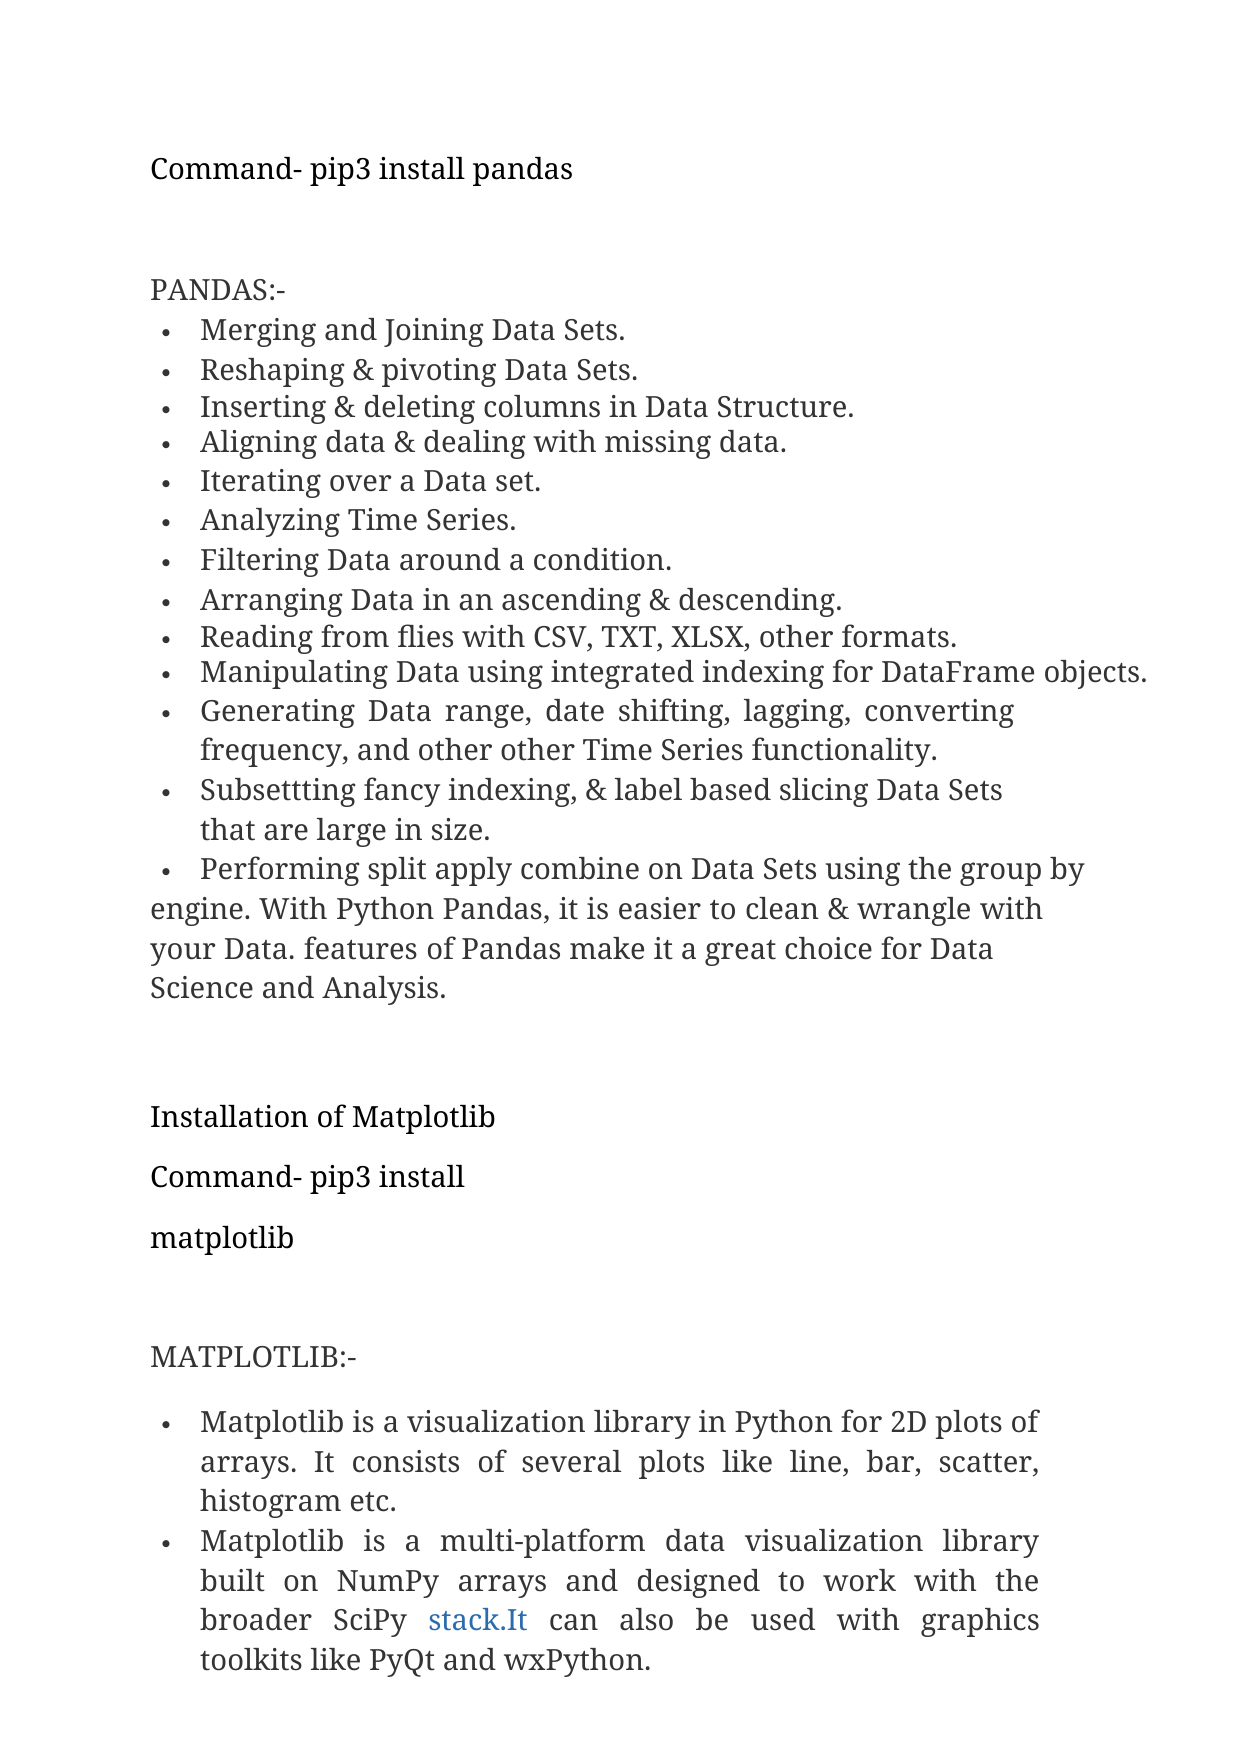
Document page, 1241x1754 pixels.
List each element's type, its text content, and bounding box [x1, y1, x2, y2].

list Generating Data range, date shifting, lagging, converting frequency, and other other Time Series functionality. [162, 690, 1040, 769]
list Performing split apply combine on Data Sets using the group by engine. With Python Pandas, it is easier to clean & wrangle with your Data. features of Pandas make it a great choice for Data Science and Analysis. [150, 849, 1090, 1007]
text PANDAS:- [150, 270, 1223, 309]
list Arranging Data in an ascending & descending. [162, 579, 1223, 619]
list Inserting & deleting columns in Data Structure. [162, 389, 1223, 424]
list Reading from flies with CSV, TXT, XLSX, other formats. [162, 619, 1223, 654]
list Reshaping & pivoting Data Sets. [162, 349, 1223, 389]
text Command- pip3 install pandas [150, 148, 1223, 188]
text Installation of Matplotlib Command- pip3 install matplotlib [150, 1096, 547, 1257]
list Manipulating Data using integrated indexing for DataFrame objects. [162, 654, 1223, 690]
list Merging and Joining Data Sets. [162, 309, 1223, 349]
list Subsettting fancy indexing, & label based slicing Data Sets that are large in size. [162, 769, 1040, 849]
list Matplotlib is a visualization library in Python for 2D plots of arrays. It consists of several plots like line, bar, scatter, histogram etc. [162, 1401, 1040, 1520]
list Iterating over a Data set. [162, 460, 1223, 500]
list Filtering Data around a condition. [162, 539, 1223, 579]
text MATPLOTLIB:- [150, 1336, 1223, 1376]
list Matplotlib is a multi-platform data visualization library built on NumPy arrays and designed to work with the broader SciPy stack.It can also be used with graphics toolkits like PyQt and wxPython. [162, 1520, 1040, 1679]
list Analyzing Time Series. [162, 500, 1223, 539]
list Aligning data & dealing with missing data. [162, 424, 1223, 460]
